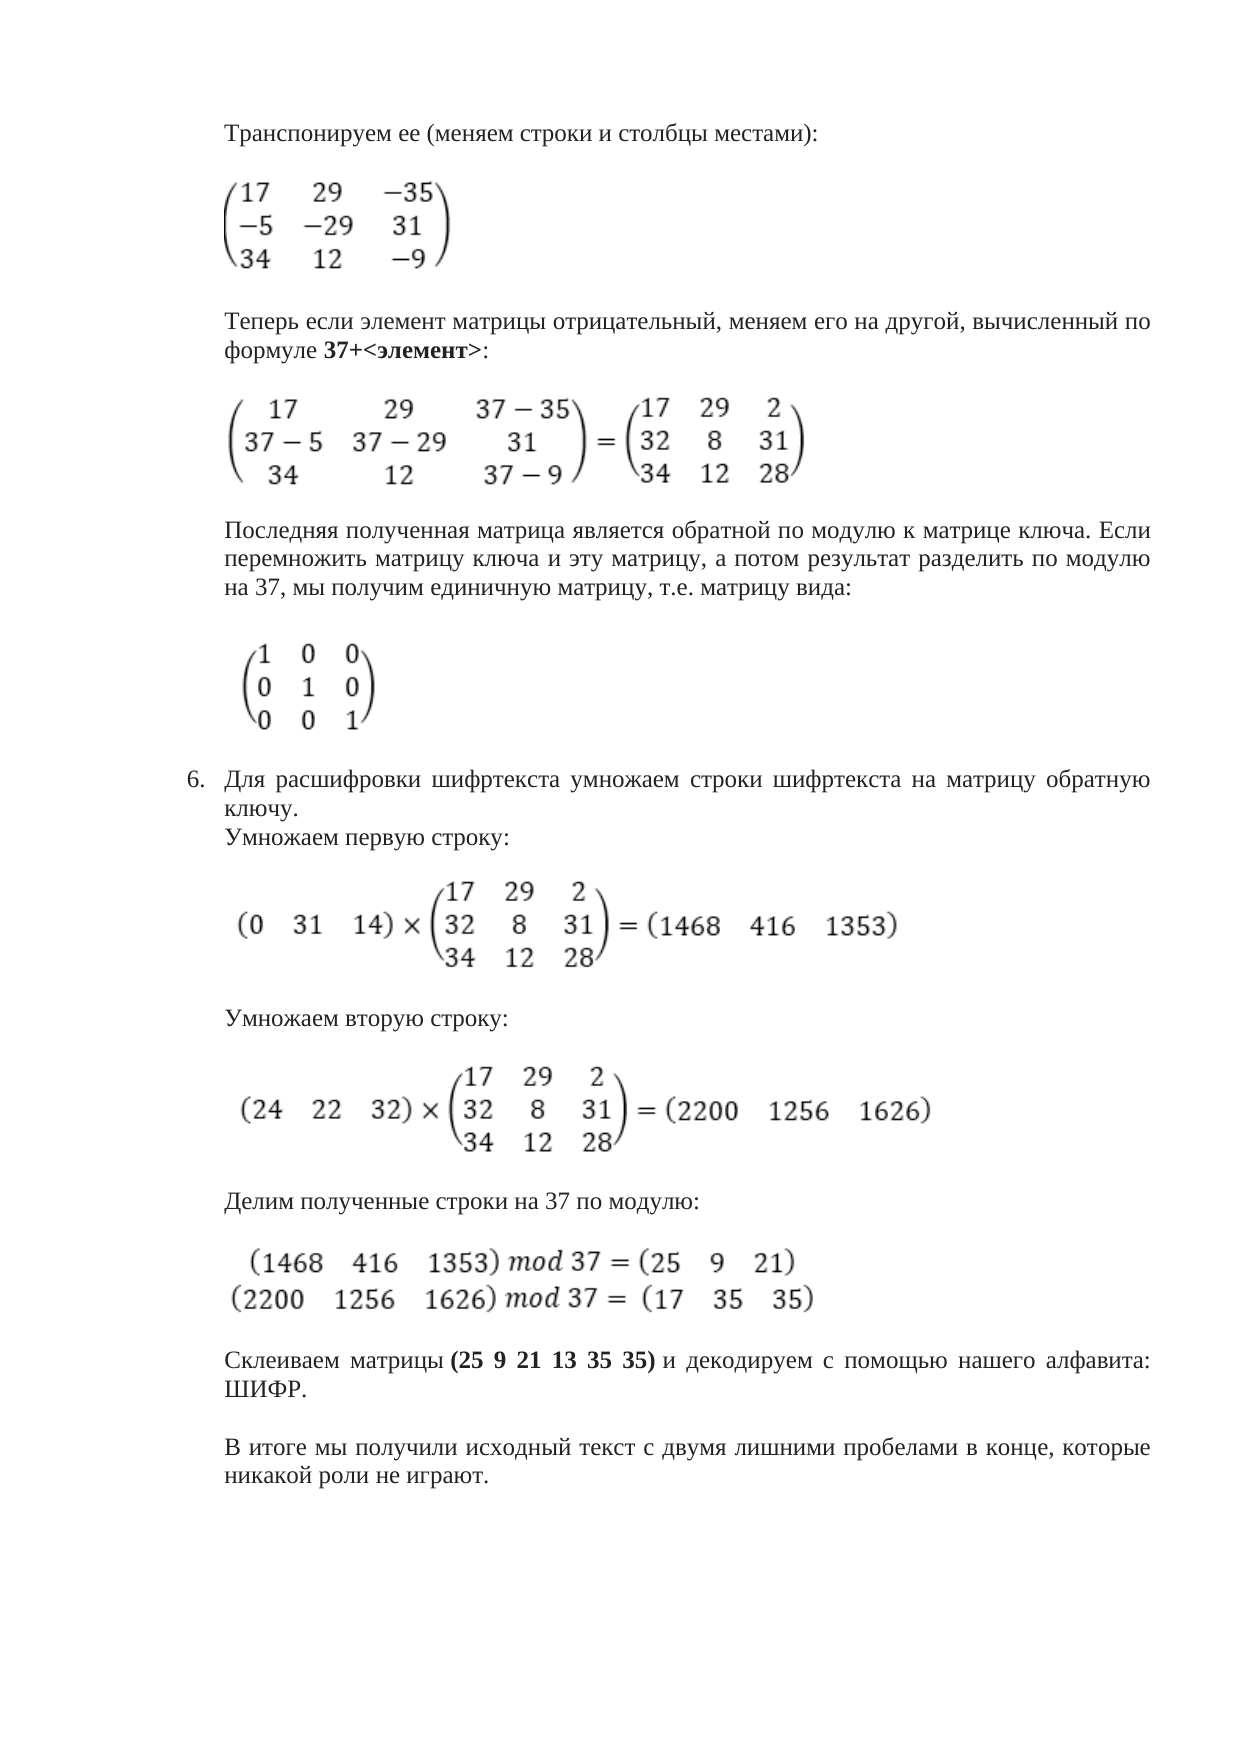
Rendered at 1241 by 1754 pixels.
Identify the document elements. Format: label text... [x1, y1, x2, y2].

picture [224, 392, 851, 486]
picture [224, 630, 394, 736]
text Транспонируем ее (меняем строки и столбцы местами): [224, 118, 1152, 147]
text Теперь если элемент матрицы отрицательный, меняем его на другой, вычисленный по формуле 37+<элемент>: Последняя полученная матрица является обратной по модулю к матрице ключа. Если перемножить матрицу ключа и эту матрицу, а потом результат разделить по модулю на 37, мы получим единичную матрицу, т.е. матрицу вида: [224, 176, 1152, 601]
picture [224, 176, 466, 278]
list Для расшифровки шифртекста умножаем строки шифртекста на матрицу обратную ключу. Умножаем первую строку: [187, 764, 1152, 851]
text Склеиваем матрицы (25 9 21 13 35 35) и декодируем с помощью нашего алфавита: ШИФР. В итоге мы получили исходный текст с двумя лишними пробелами в конце, которые никакой роли не играют. [224, 1244, 1152, 1489]
picture [224, 879, 917, 975]
picture [224, 1244, 827, 1317]
picture [224, 1061, 963, 1158]
